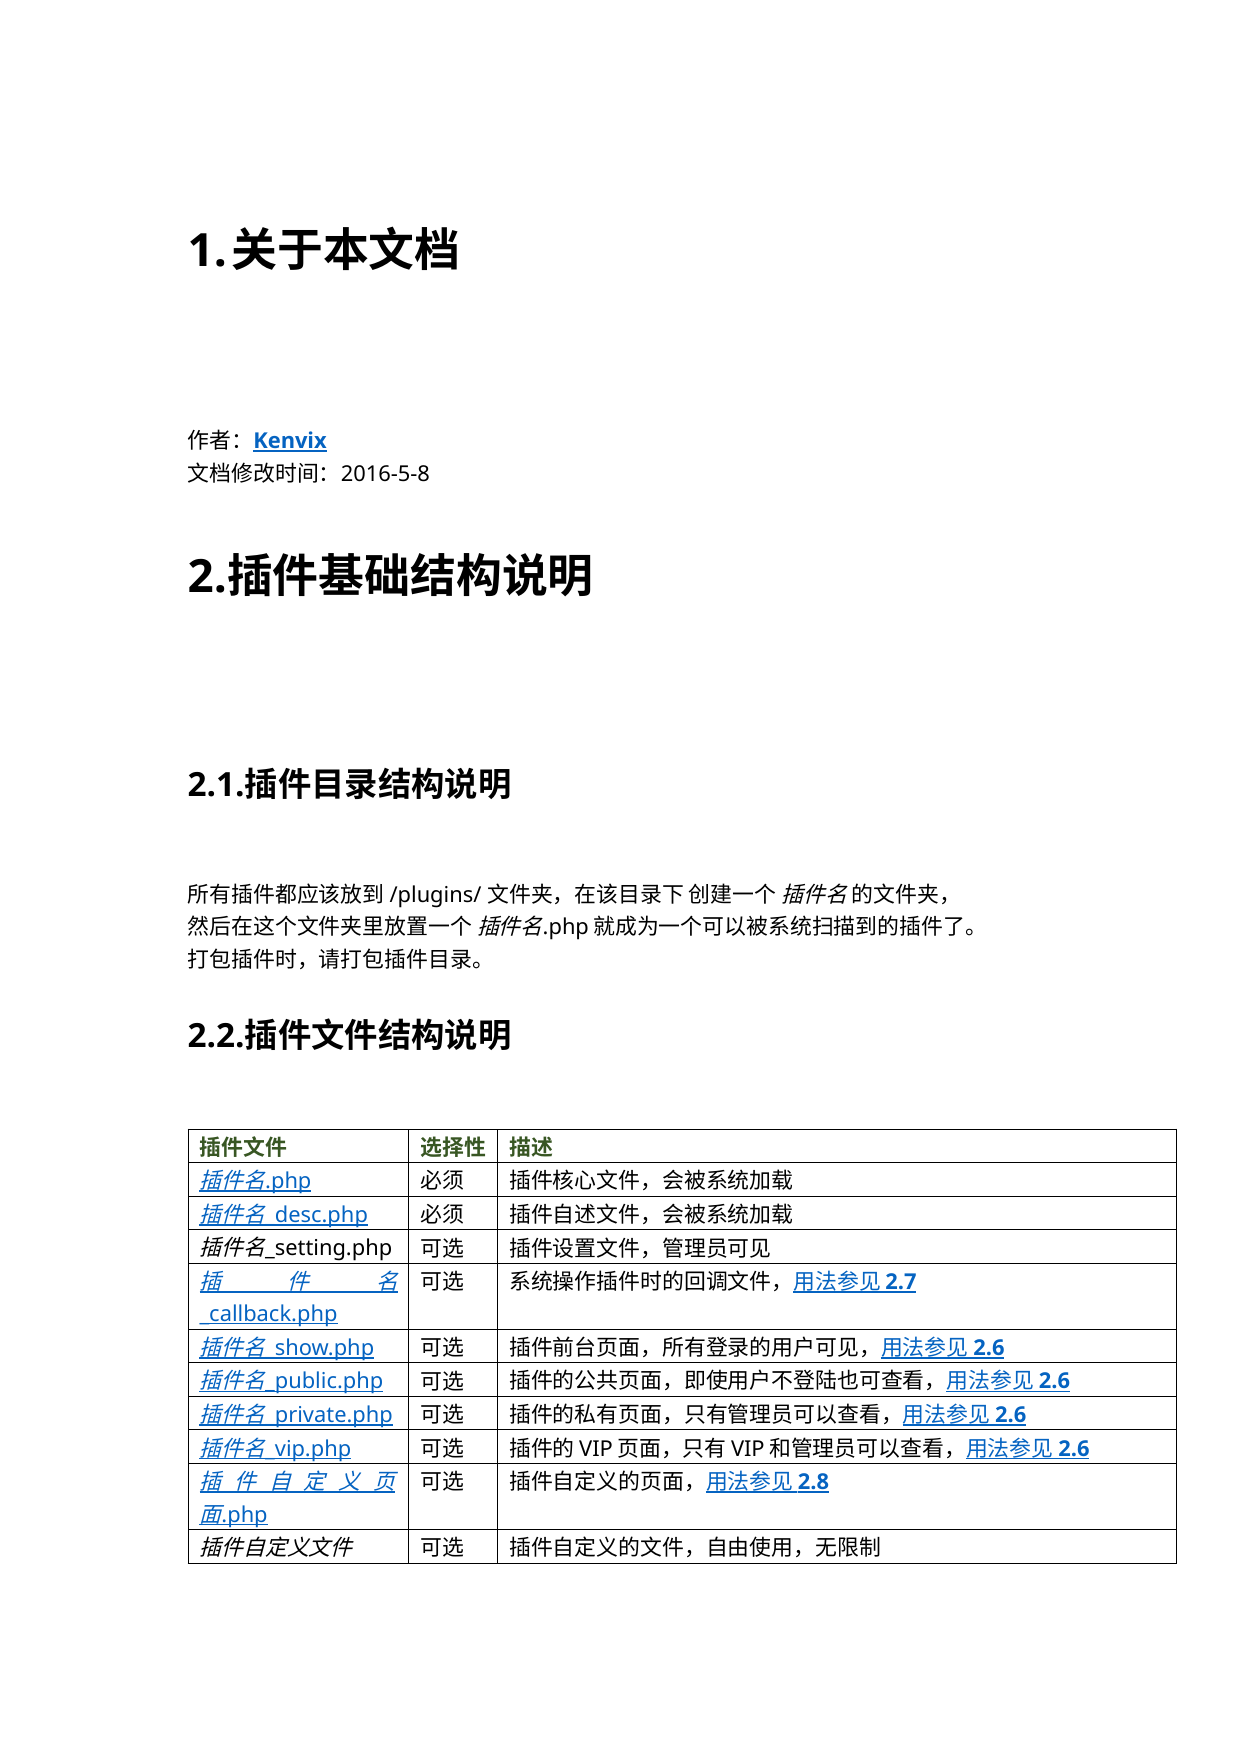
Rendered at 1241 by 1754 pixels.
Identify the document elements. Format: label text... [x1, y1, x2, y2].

table_cell 插件自定义的文件，自由使用，无限制 [498, 1530, 1176, 1562]
table_cell 插件名_private.php [189, 1397, 408, 1429]
table_cell 插件的VIP页面，只有VIP和管理员可以查看，用法参见 2.6 [498, 1430, 1176, 1463]
table_header 描述 [498, 1130, 1176, 1162]
table_cell 插件自述文件，会被系统加载 [498, 1197, 1176, 1229]
table_cell 插件的公共页面，即使用户不登陆也可查看，用法参见 2.6 [498, 1363, 1176, 1396]
table_cell 插件名_setting.php [189, 1230, 408, 1263]
subtitle 2.插件基础结构说明 [187, 523, 1053, 621]
table_cell 可选 [409, 1430, 497, 1463]
table_cell 可选 [409, 1330, 497, 1362]
table_cell 插件名_vip.php [189, 1430, 408, 1463]
table_cell 必须 [409, 1163, 497, 1196]
table_cell 插件自定义文件 [189, 1530, 408, 1562]
table_cell 插件设置文件，管理员可见 [498, 1230, 1176, 1263]
table_cell 插件名.php [189, 1163, 408, 1196]
table_cell 插件名_public.php [189, 1363, 408, 1396]
table_cell 系统操作插件时的回调文件，用法参见2.7 [498, 1264, 1176, 1329]
subtitle 2.2.插件文件结构说明 [187, 1001, 1053, 1066]
table_cell 插件核心文件，会被系统加载 [498, 1163, 1176, 1196]
table_cell 插件的私有页面，只有管理员可以查看，用法参见 2.6 [498, 1397, 1176, 1429]
table_cell 插件前台页面，所有登录的用户可见，用法参见 2.6 [498, 1330, 1176, 1362]
table_cell 插件名_desc.php [189, 1197, 408, 1229]
table_cell 可选 [409, 1363, 497, 1396]
text 作者：Kenvix [187, 423, 1053, 456]
text 打包插件时，请打包插件目录。 [187, 941, 1053, 974]
table_cell 可选 [409, 1464, 497, 1529]
text 然后在这个文件夹里放置一个 插件名.php就成为一个可以被系统扫描到的插件了。 [187, 909, 1053, 941]
table_cell 插件自定义的页面，用法参见2.8 [498, 1464, 1176, 1529]
table_cell 必须 [409, 1197, 497, 1229]
table_cell 插件名_callback.php [189, 1264, 408, 1329]
text 所有插件都应该放到 /plugins/ 文件夹，在该目录下 创建一个 插件名 的文件夹， [187, 876, 1053, 909]
table_cell 可选 [409, 1397, 497, 1429]
table_cell 可选 [409, 1530, 497, 1562]
subtitle 2.1.插件目录结构说明 [187, 749, 1053, 814]
table_cell 可选 [409, 1264, 497, 1329]
subtitle 关于本文档 [187, 197, 1053, 295]
table_header 选择性 [409, 1130, 497, 1162]
table_cell 可选 [409, 1230, 497, 1263]
table_cell 插件自定义页面.php [189, 1464, 408, 1529]
table_cell 插件名_show.php [189, 1330, 408, 1362]
text 文档修改时间：2016-5-8 [187, 456, 1053, 488]
table_header 插件文件 [189, 1130, 408, 1162]
